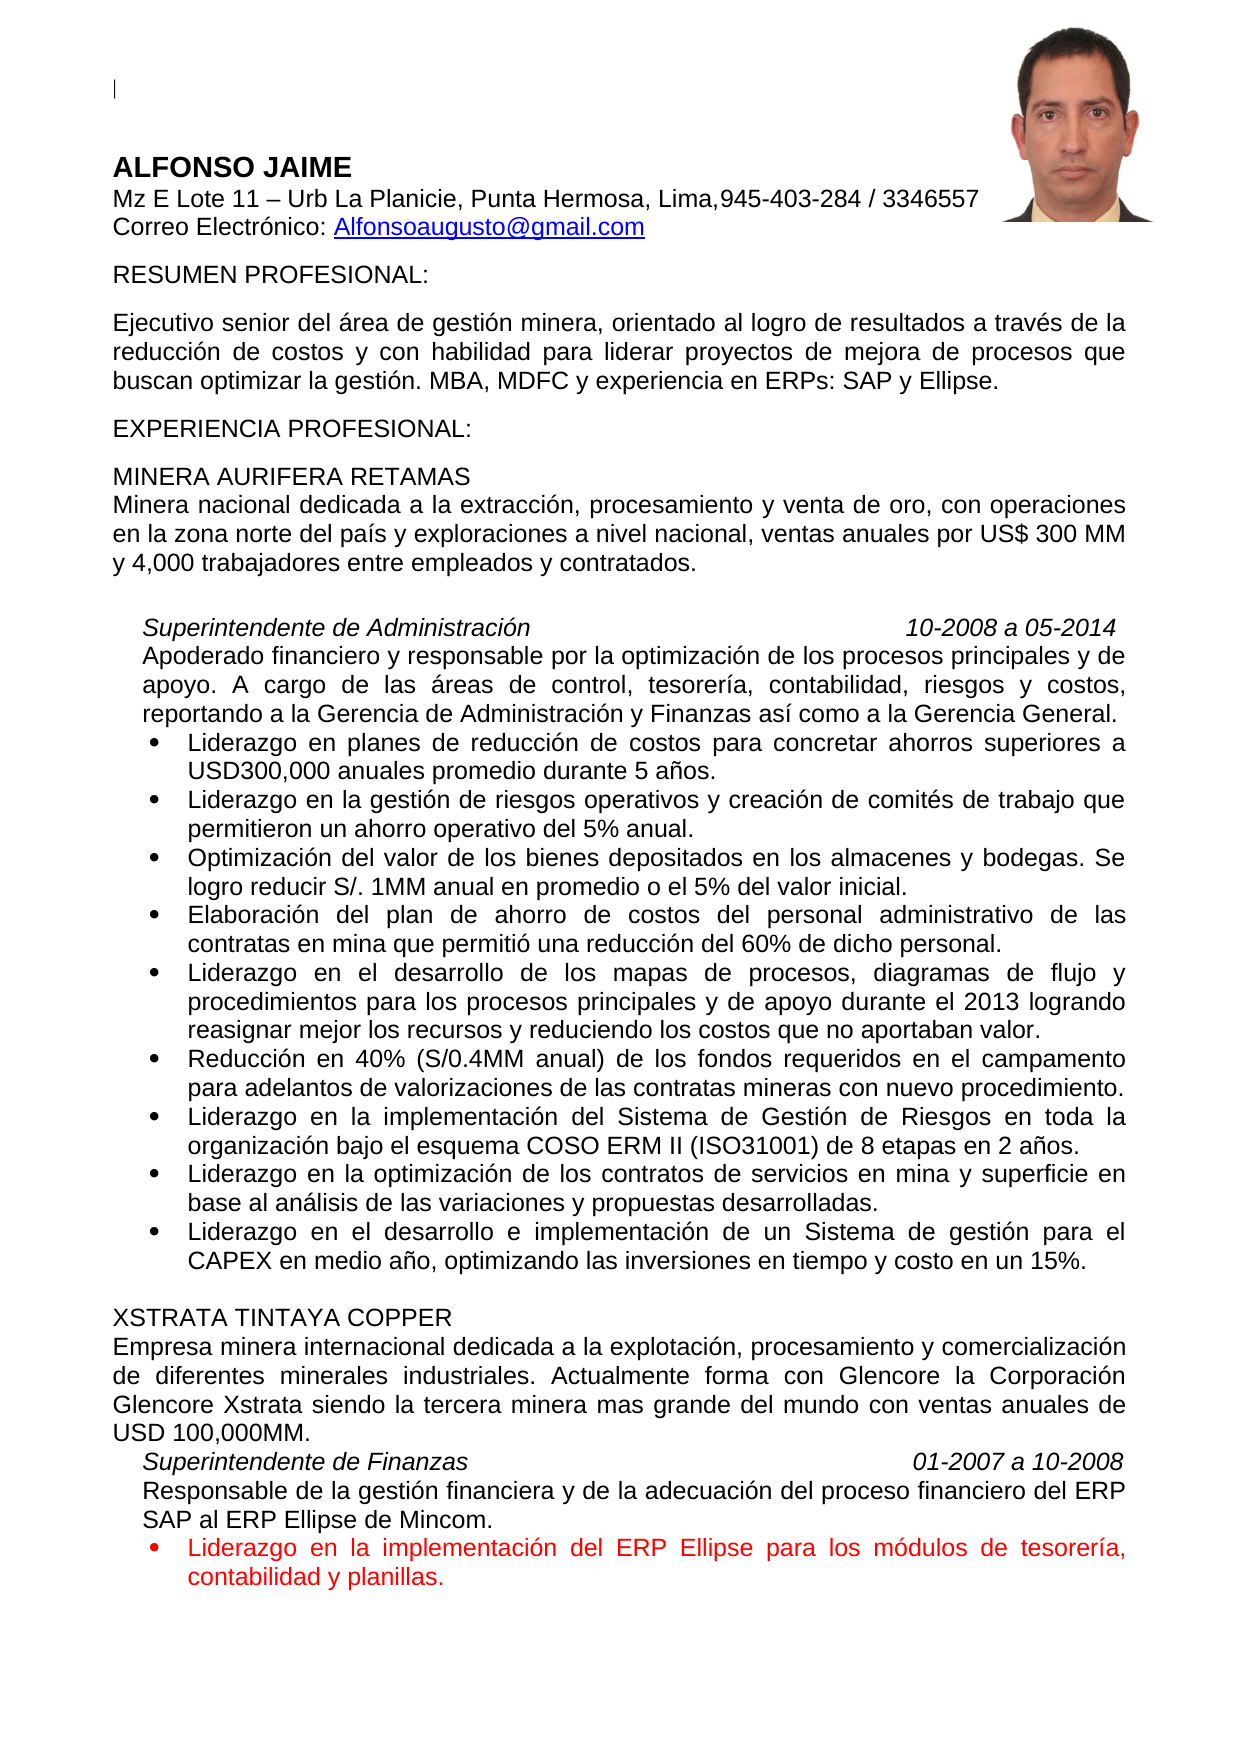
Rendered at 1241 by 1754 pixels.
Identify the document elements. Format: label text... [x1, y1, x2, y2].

text Responsable de la gestión financiera y de la adecuación del proceso financiero del ERP SAP al ERP Ellipse de Mincom. [142, 1476, 1128, 1533]
text Correo Electrónico: Alfonsoaugusto@gmail.com [112, 212, 1128, 241]
list Liderazgo en la gestión de riesgos operativos y creación de comités de trabajo que permitieron un ahorro operativo del 5% anual. [150, 785, 1128, 843]
text XSTRATA TINTAYA COPPER [112, 1303, 1128, 1332]
text Minera nacional dedicada a la extracción, procesamiento y venta de oro, con operaciones en la zona norte del país y exploraciones a nivel nacional, ventas anuales por US$ 300 MM y 4,000 trabajadores entre empleados y contratados. [112, 490, 1128, 576]
text RESUMEN PROFESIONAL: [112, 260, 1128, 289]
list Liderazgo en el desarrollo e implementación de un Sistema de gestión para el CAPEX en medio año, optimizando las inversiones en tiempo y costo en un 15%. [150, 1217, 1128, 1275]
text Ejecutivo senior del área de gestión minera, orientado al logro de resultados a través de la reducción de costos y con habilidad para liderar proyectos de mejora de procesos que buscan optimizar la gestión. MBA, MDFC y experiencia en ERPs: SAP y Ellipse. [112, 308, 1128, 394]
list Elaboración del plan de ahorro de costos del personal administrativo de las contratas en mina que permitió una reducción del 60% de dicho personal. [150, 900, 1128, 958]
text Superintendente de Finanzas 01-2007 a 10-2008 [142, 1447, 1128, 1476]
list Reducción en 40% (S/0.4MM anual) de los fondos requeridos en el campamento para adelantos de valorizaciones de las contratas mineras con nuevo procedimiento. [150, 1044, 1128, 1102]
text Empresa minera internacional dedicada a la explotación, procesamiento y comercialización de diferentes minerales industriales. Actualmente forma con Glencore la Corporación Glencore Xstrata siendo la tercera minera mas grande del mundo con ventas anuales de USD 100,000MM. [112, 1332, 1128, 1447]
list Liderazgo en la optimización de los contratos de servicios en mina y superficie en base al análisis de las variaciones y propuestas desarrolladas. [150, 1159, 1128, 1217]
list Liderazgo en la implementación del Sistema de Gestión de Riesgos en toda la organización bajo el esquema COSO ERM II (ISO31001) de 8 etapas en 2 años. [150, 1102, 1128, 1159]
title ALFONSO JAIME [112, 150, 981, 183]
list Optimización del valor de los bienes depositados en los almacenes y bodegas. Se logro reducir S/. 1MM anual en promedio o el 5% del valor inicial. [150, 843, 1128, 900]
list Liderazgo en el desarrollo de los mapas de procesos, diagramas de flujo y procedimientos para los procesos principales y de apoyo durante el 2013 logrando reasignar mejor los recursos y reduciendo los costos que no aportaban valor. [150, 958, 1128, 1044]
text Apoderado financiero y responsable por la optimización de los procesos principales y de apoyo. A cargo de las áreas de control, tesorería, contabilidad, riesgos y costos, reportando a la Gerencia de Administración y Finanzas así como a la Gerencia General. [142, 641, 1128, 727]
list Liderazgo en la implementación del ERP Ellipse para los módulos de tesorería, contabilidad y planillas. [150, 1533, 1128, 1591]
text Superintendente de Administración 10-2008 a 05-2014 [142, 612, 1128, 641]
text EXPERIENCIA PROFESIONAL: [112, 413, 1128, 442]
picture [981, 23, 1164, 222]
list Liderazgo en planes de reducción de costos para concretar ahorros superiores a USD300,000 anuales promedio durante 5 años. [150, 727, 1128, 785]
text Mz E Lote 11 – Urb La Planicie, Punta Hermosa, Lima,945-403-284 / 3346557 [112, 183, 981, 212]
text MINERA AURIFERA RETAMAS [112, 461, 1128, 490]
